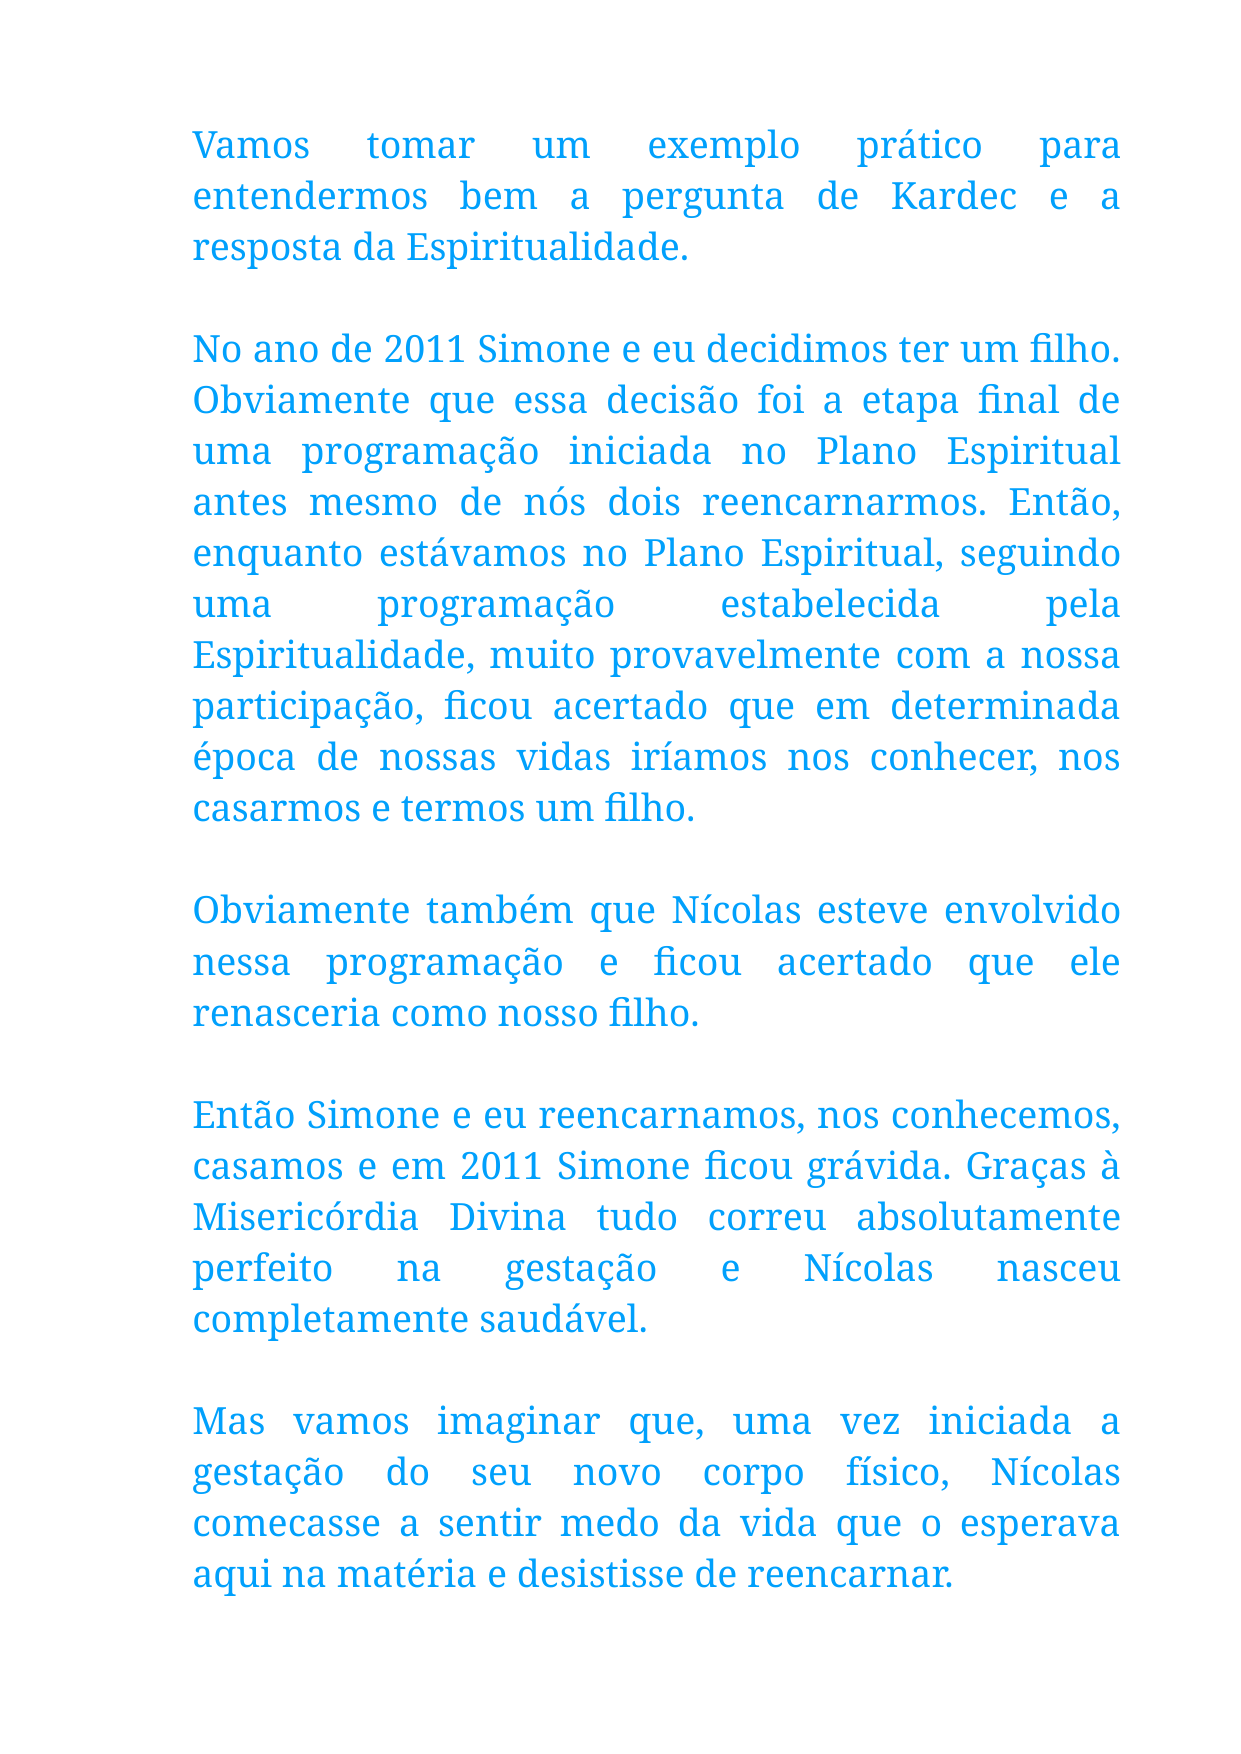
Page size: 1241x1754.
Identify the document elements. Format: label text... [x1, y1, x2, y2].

text Então Simone e eu reencarnamos, nos conhecemos, casamos e em 2011 Simone ficou grávida. Graças à Misericórdia Divina tudo correu absolutamente perfeito na gestação e Nícolas nasceu completamente saudável. [192, 1088, 1122, 1343]
text Vamos tomar um exemplo prático para entendermos bem a pergunta de Kardec e a resposta da Espiritualidade. [192, 118, 1122, 271]
text No ano de 2011 Simone e eu decidimos ter um filho. Obviamente que essa decisão foi a etapa final de uma programação iniciada no Plano Espiritual antes mesmo de nós dois reencarnarmos. Então, enquanto estávamos no Plano Espiritual, seguindo uma programação estabelecida pela Espiritualidade, muito provavelmente com a nossa participação, ficou acertado que em determinada época de nossas vidas iríamos nos conhecer, nos casarmos e termos um filho. [192, 322, 1122, 833]
text Obviamente também que Nícolas esteve envolvido nessa programação e ficou acertado que ele renasceria como nosso filho. [192, 884, 1122, 1037]
